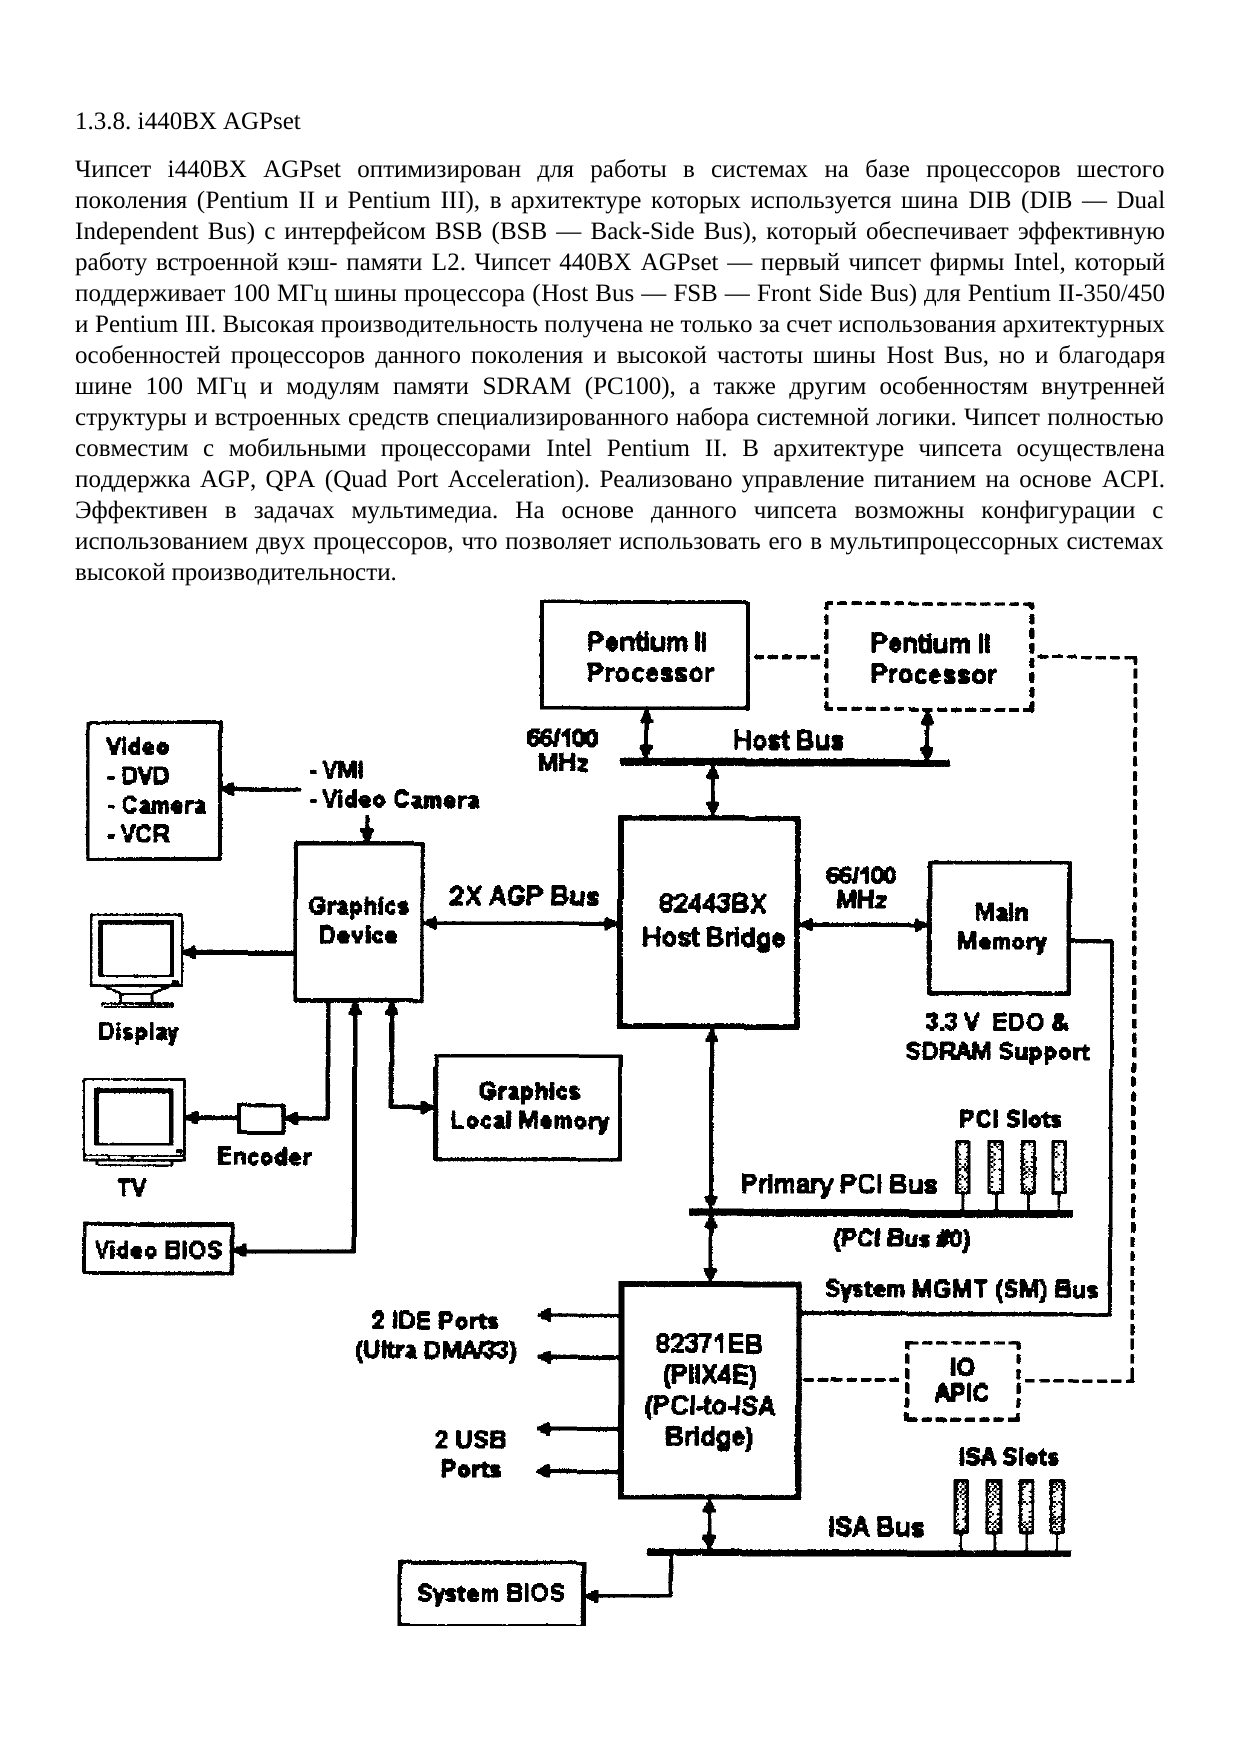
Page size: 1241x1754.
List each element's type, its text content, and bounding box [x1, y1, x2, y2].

text 1.3.8. i440BX AGPset [75, 106, 1165, 135]
text Чипсет i440BX AGPset оптимизирован для работы в системах на базе процессоров шестого поколения (Pentium II и Pentium III), в архитектуре которых используется шина DIB (DIB — Dual Independent Bus) с интерфейсом BSB (BSB — Back-Side Bus), который обеспечивает эффективную работу встроенной кэш- памяти L2. Чипсет 440ВХ AGPset — первый чипсет фирмы Intel, который поддерживает 100 МГц шины процессора (Host Bus — FSB — Front Side Bus) для Pentium II-350/450 и Pentium III. Высокая производительность получена не только за счет использования архитектурных особенностей процессоров данного поколения и высокой частоты шины Host Bus, но и благодаря шине 100 МГц и модулям памяти SDRAM (РС100), а также другим особенностям внутренней структуры и встроенных средств специализированного набора системной логики. Чипсет полностью совместим с мобильными процессорами Intel Pentium II. В архитектуре чипсета осуществлена поддержка AGP, QPA (Quad Port Acceleration). Реализовано управление питанием на основе ACPI. Эффективен в задачах мультимедиа. На основе данного чипсета возможны конфигурации с использованием двух процессоров, что позволяет использовать его в мультипроцессорных системах высокой производительности. [75, 154, 1165, 586]
